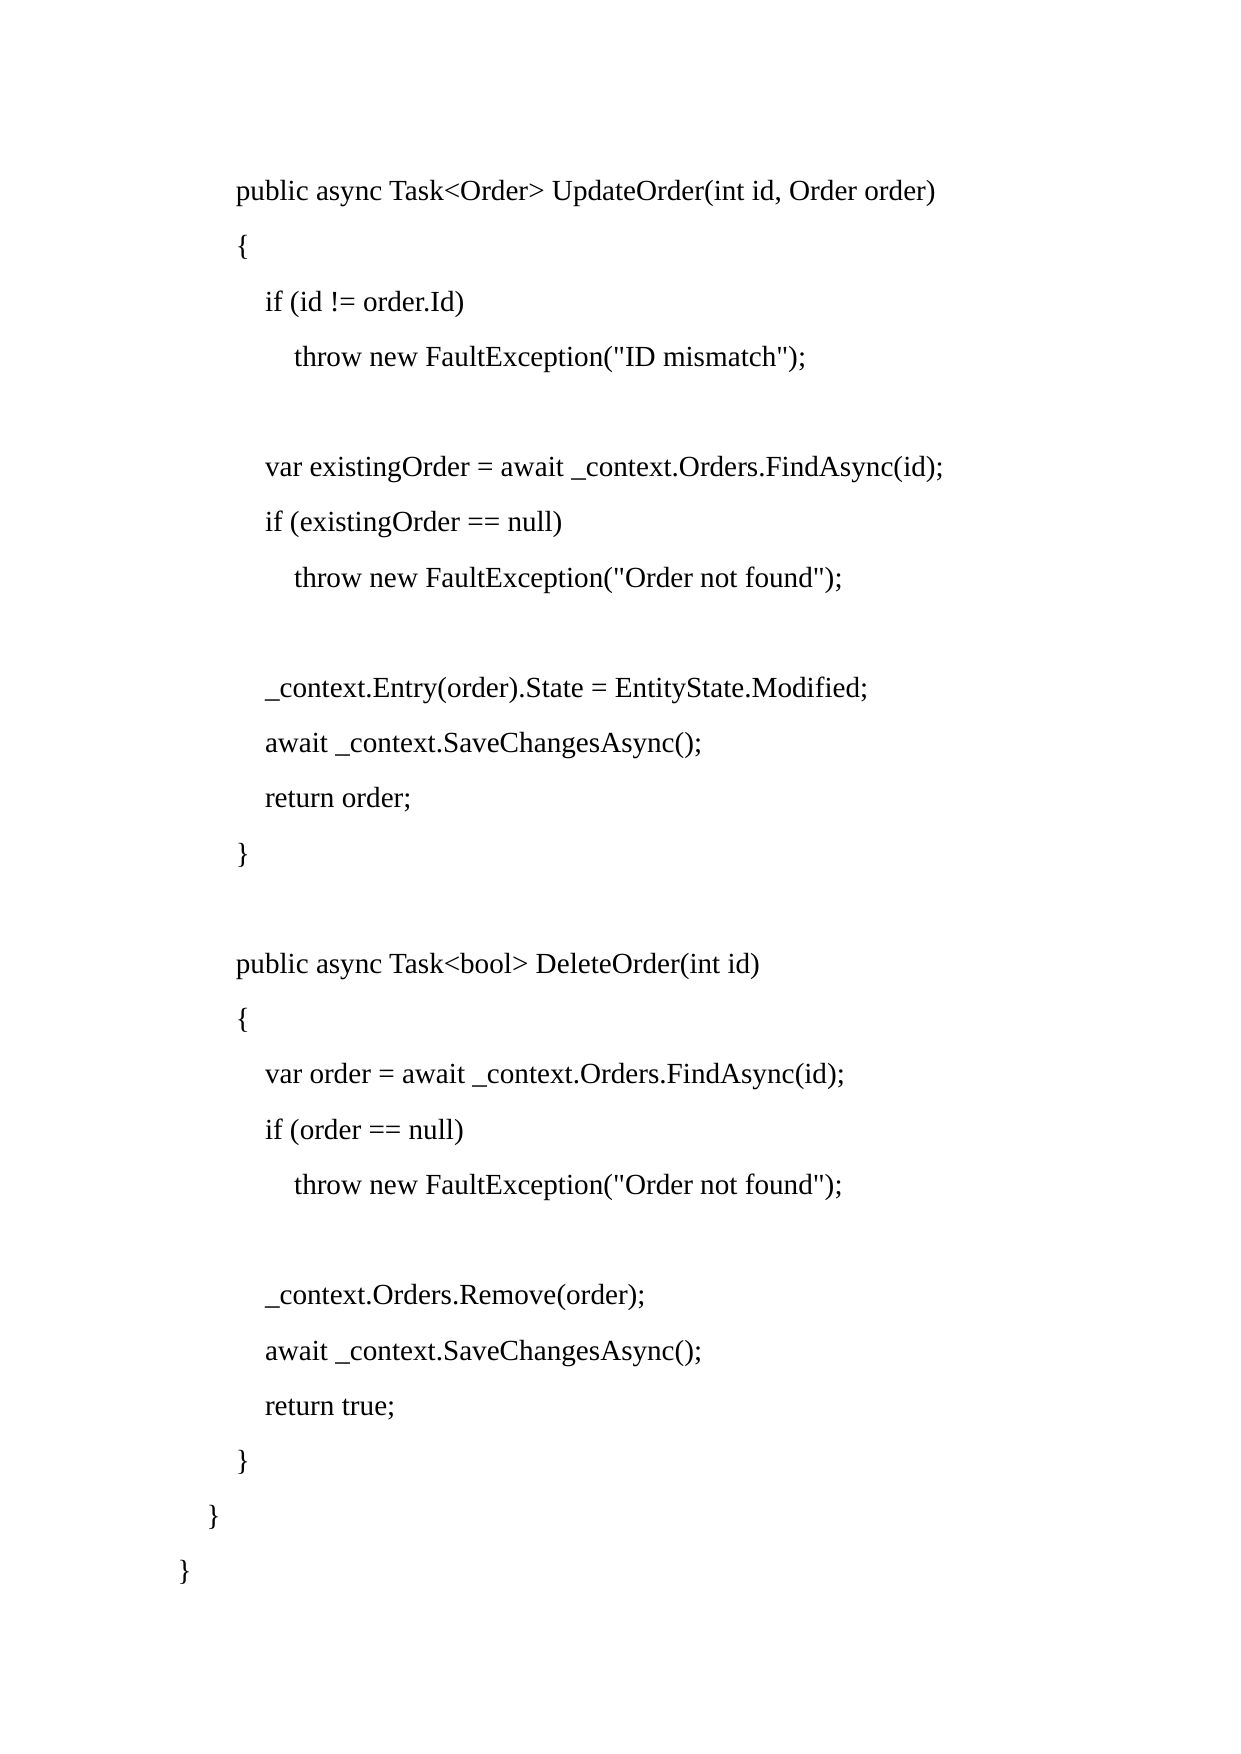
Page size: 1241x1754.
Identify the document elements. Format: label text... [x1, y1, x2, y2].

text await _context.SaveChangesAsync(); [177, 1333, 1152, 1366]
text await _context.SaveChangesAsync(); [177, 725, 1152, 759]
text } [177, 1553, 1152, 1587]
text _context.Orders.Remove(order); [177, 1277, 1152, 1311]
text throw new FaultException("ID mismatch"); [177, 339, 1152, 372]
text } [177, 1498, 1152, 1532]
text { [177, 228, 1152, 262]
text } [177, 1443, 1152, 1477]
text if (order == null) [177, 1112, 1152, 1145]
text { [177, 1001, 1152, 1035]
text throw new FaultException("Order not found"); [177, 560, 1152, 593]
text if (id != order.Id) [177, 284, 1152, 317]
text } [177, 836, 1152, 869]
text _context.Entry(order).State = EntityState.Modified; [177, 670, 1152, 704]
text if (existingOrder == null) [177, 504, 1152, 538]
text public async Task<Order> UpdateOrder(int id, Order order) [177, 173, 1152, 207]
text var existingOrder = await _context.Orders.FindAsync(id); [177, 449, 1152, 483]
text public async Task<bool> DeleteOrder(int id) [177, 946, 1152, 980]
text return order; [177, 781, 1152, 814]
text throw new FaultException("Order not found"); [177, 1167, 1152, 1201]
text var order = await _context.Orders.FindAsync(id); [177, 1057, 1152, 1090]
text return true; [177, 1388, 1152, 1421]
